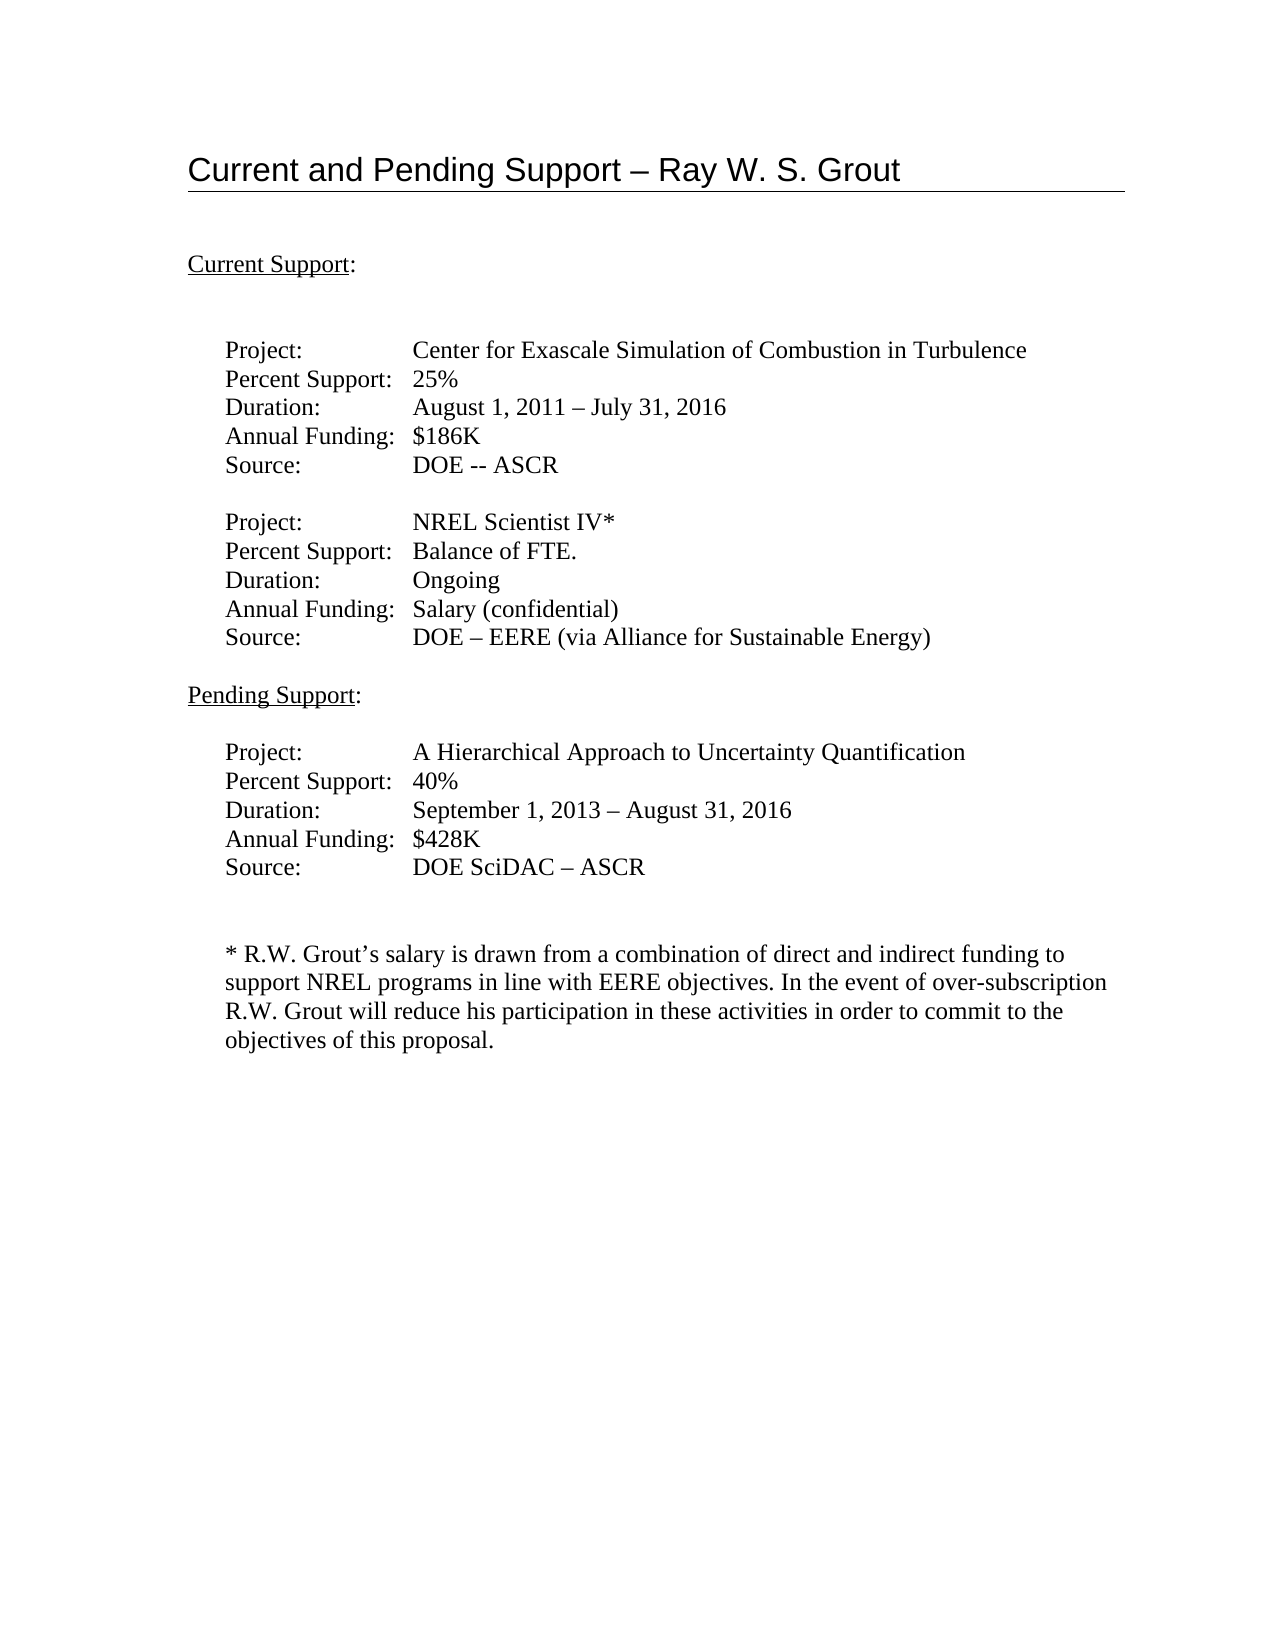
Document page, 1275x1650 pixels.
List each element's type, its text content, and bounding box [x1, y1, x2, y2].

text Annual Funding: Salary (confidential) [225, 594, 1125, 622]
text Project: A Hierarchical Approach to Uncertainty Quantification [187, 737, 1125, 766]
text * R.W. Grout’s salary is drawn from a combination of direct and indirect funding to support NREL programs in line with EERE objectives. In the event of over-subscription R.W. Grout will reduce his participation in these activities in order to commit to the objectives of this proposal. [225, 939, 1125, 1054]
text Duration: Ongoing [225, 565, 1125, 594]
text Duration: August 1, 2011 – July 31, 2016 [225, 392, 1125, 421]
text Annual Funding: $428K [225, 824, 1125, 852]
text Pending Support: [187, 680, 1125, 709]
text Source: DOE SciDAC – ASCR [225, 852, 1125, 881]
text Annual Funding: $186K [225, 421, 1125, 450]
text Source: DOE – EERE (via Alliance for Sustainable Energy) [225, 622, 1125, 651]
subtitle Current and Pending Support – Ray W. S. Grout [187, 150, 1125, 191]
text Percent Support: Balance of FTE. [225, 536, 1125, 565]
text Project: Center for Exascale Simulation of Combustion in Turbulence [225, 335, 1125, 364]
text Source: DOE -- ASCR [225, 450, 1125, 479]
text Percent Support: 25% [225, 364, 1125, 392]
text Project: NREL Scientist IV* [225, 507, 1125, 536]
text Percent Support: 40% [225, 766, 1125, 795]
text Current Support: [187, 249, 1125, 277]
text Duration: September 1, 2013 – August 31, 2016 [225, 795, 1125, 824]
